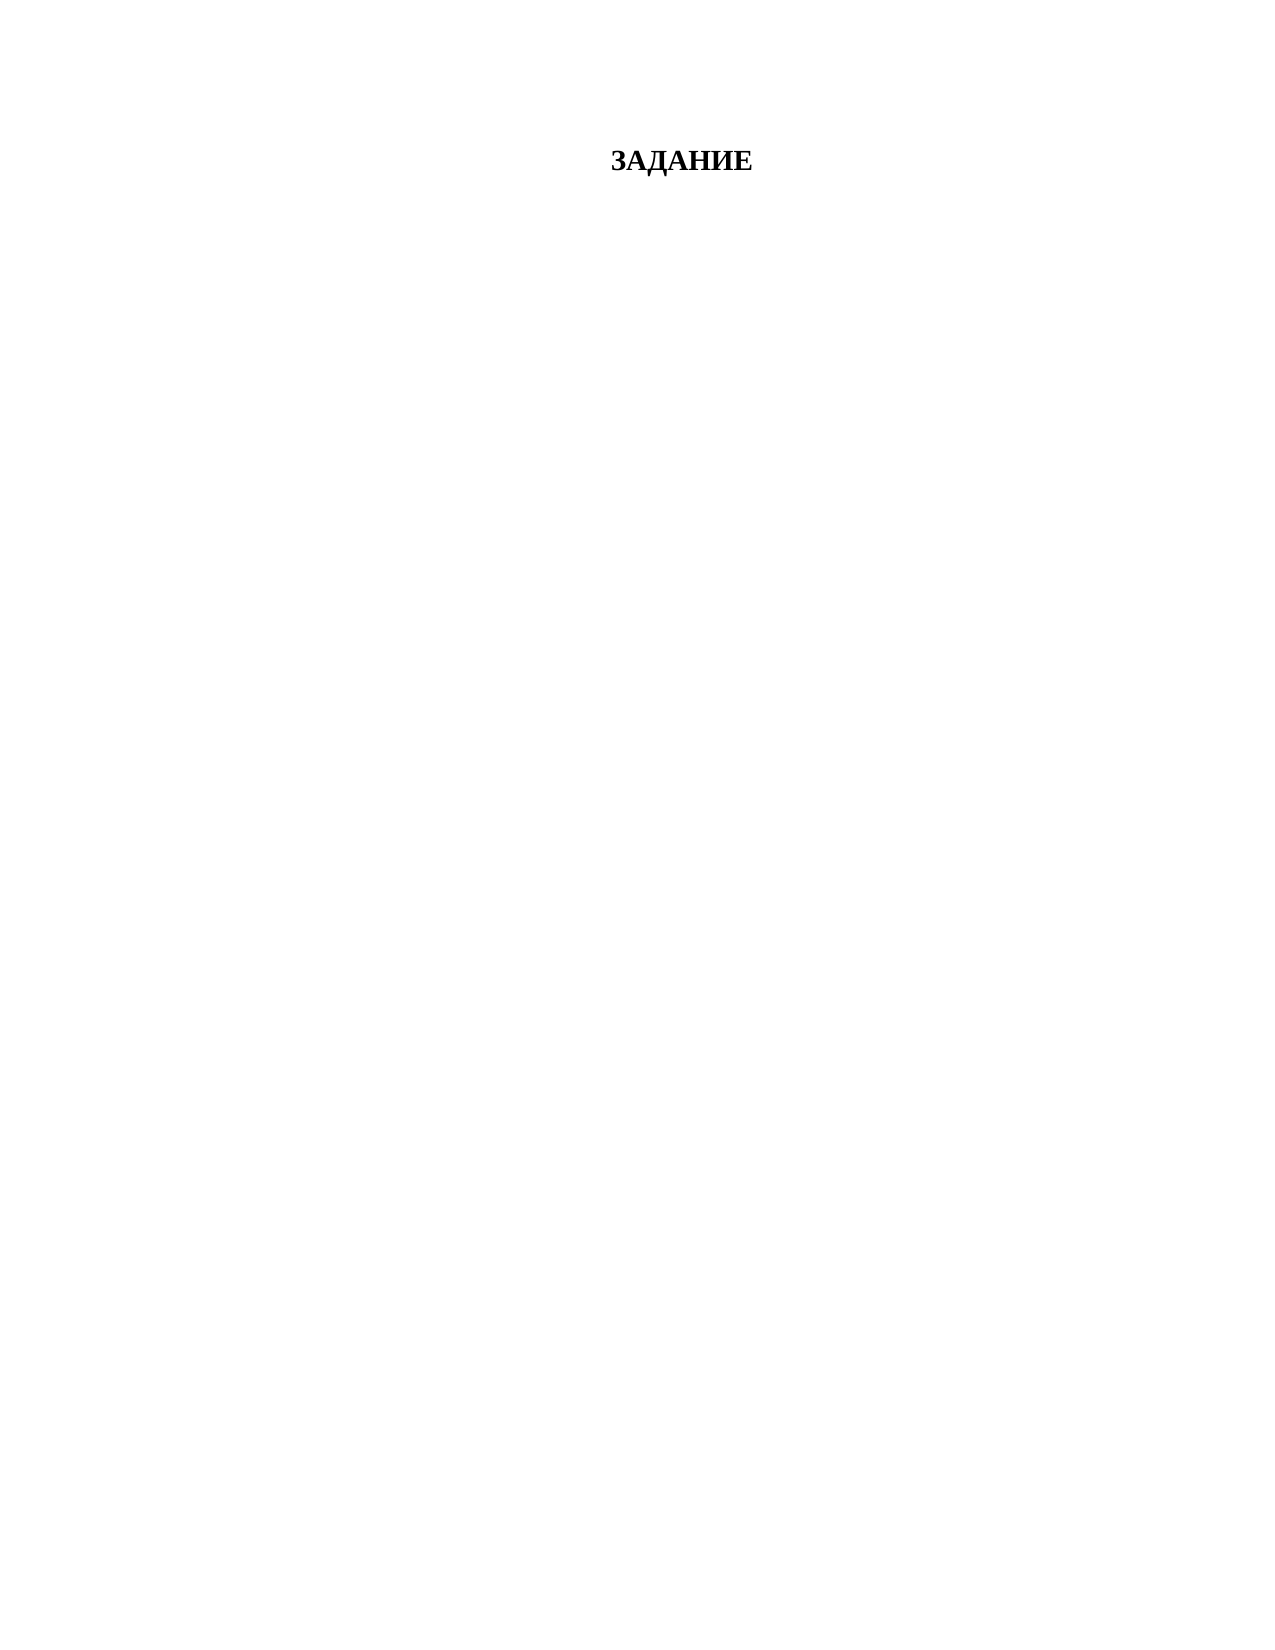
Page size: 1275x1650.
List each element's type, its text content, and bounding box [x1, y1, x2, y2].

subtitle ЗАДАНИЕ [177, 143, 1186, 177]
